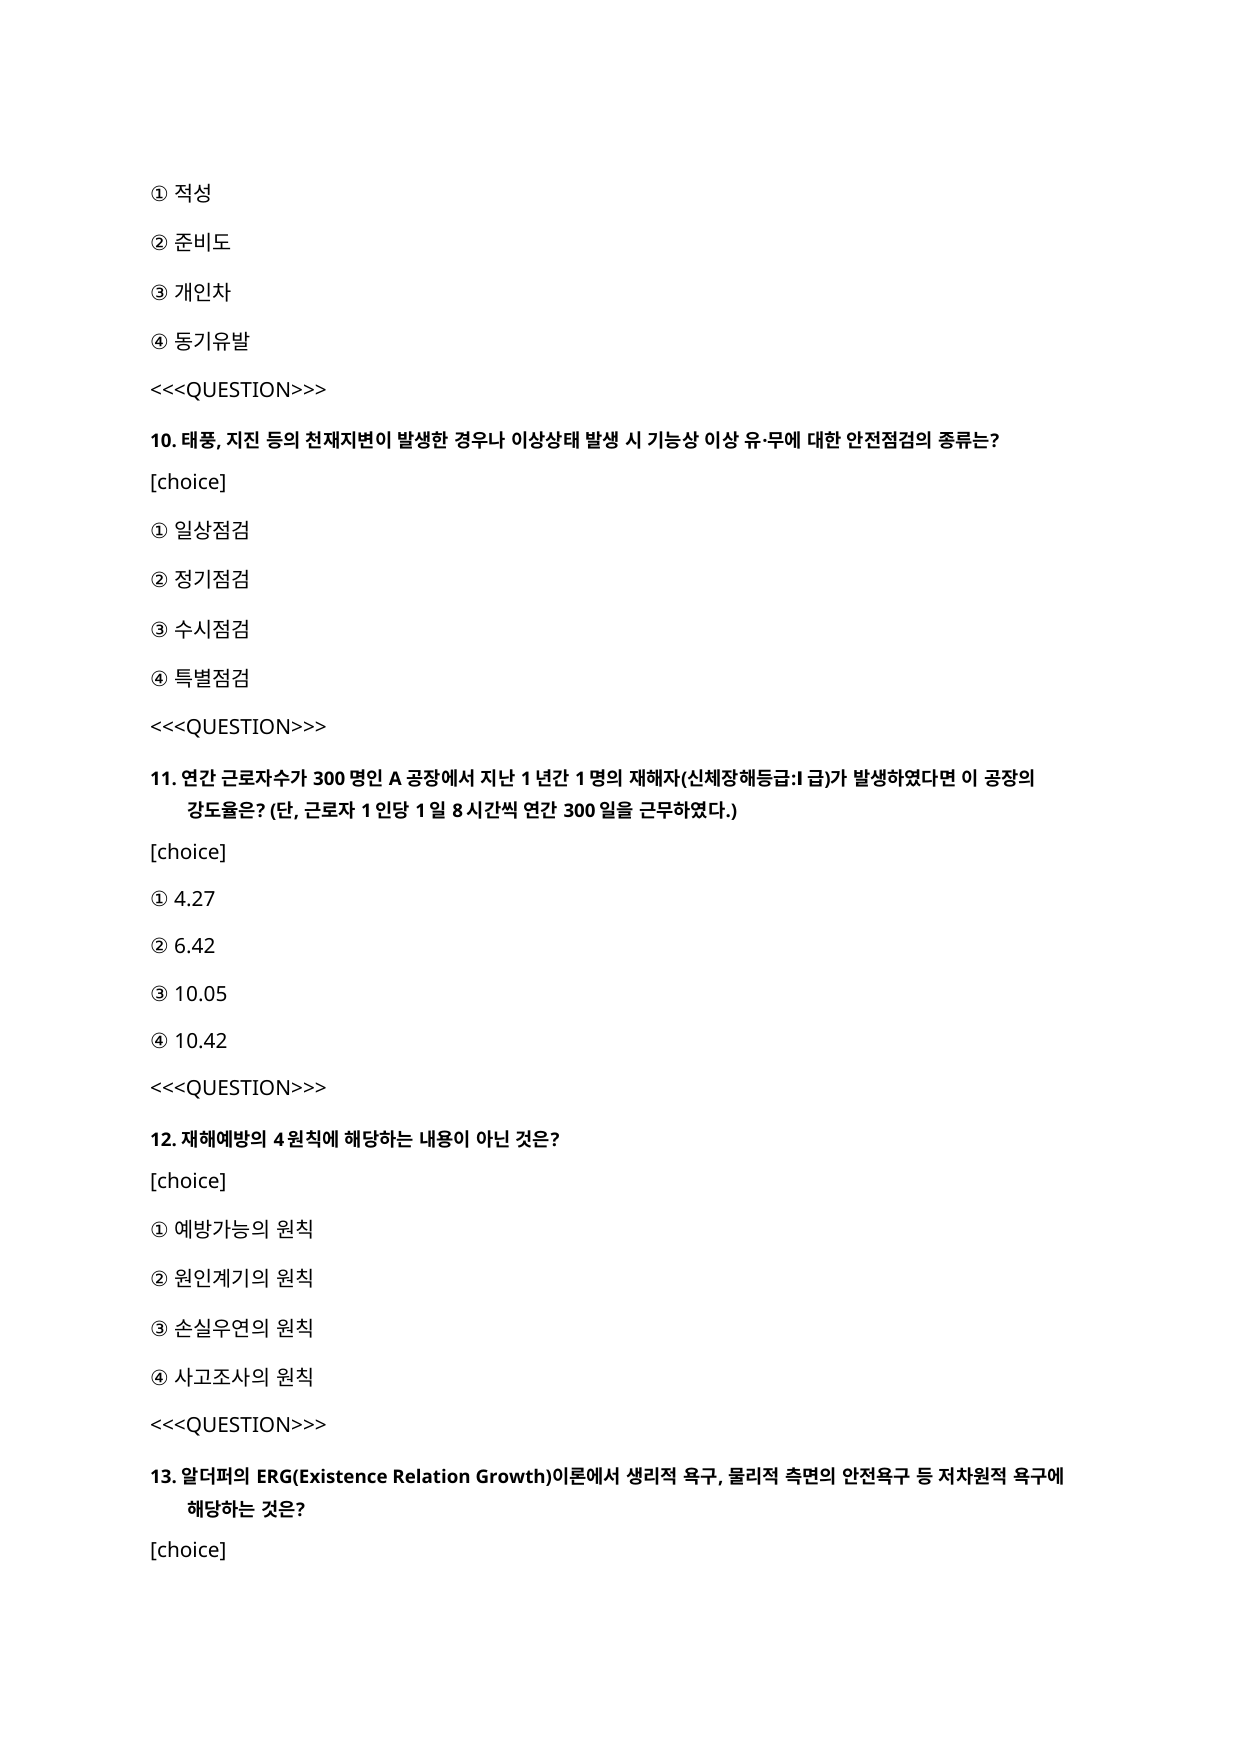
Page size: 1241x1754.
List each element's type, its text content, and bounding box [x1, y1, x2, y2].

text ④ 동기유발 [150, 325, 1090, 356]
text ③ 개인차 [150, 276, 1090, 306]
text <<<QUESTION>>> [150, 712, 1090, 740]
text <<<QUESTION>>> [150, 1073, 1090, 1102]
text 10. 태풍, 지진 등의 천재지변이 발생한 경우나 이상상태 발생 시 기능상 이상 유·무에 대한 안전점검의 종류는? [150, 426, 1090, 453]
text ③ 10.05 [150, 979, 1090, 1007]
text <<<QUESTION>>> [150, 1411, 1090, 1439]
text ④ 사고조사의 원칙 [150, 1361, 1090, 1391]
text ② 준비도 [150, 227, 1090, 257]
text [choice] [150, 467, 1090, 496]
text ③ 손실우연의 원칙 [150, 1312, 1090, 1342]
text ① 적성 [150, 177, 1090, 207]
text ② 정기점검 [150, 564, 1090, 594]
text 12. 재해예방의 4원칙에 해당하는 내용이 아닌 것은? [150, 1125, 1090, 1152]
text ② 원인계기의 원칙 [150, 1262, 1090, 1293]
text ① 예방가능의 원칙 [150, 1213, 1090, 1243]
text ① 일상점검 [150, 514, 1090, 545]
text 11. 연간 근로자수가 300명인 A 공장에서 지난 1년간 1명의 재해자(신체장해등급:Ⅰ급)가 발생하였다면 이 공장의 강도율은? (단, 근로자 1인당 1일 8시간씩 연간 300일을 근무하였다.) [150, 763, 1090, 823]
text ③ 수시점검 [150, 613, 1090, 643]
text [choice] [150, 1536, 1090, 1564]
text <<<QUESTION>>> [150, 375, 1090, 403]
text [choice] [150, 837, 1090, 865]
text ④ 특별점검 [150, 662, 1090, 693]
text ④ 10.42 [150, 1026, 1090, 1054]
text [choice] [150, 1166, 1090, 1194]
text ② 6.42 [150, 931, 1090, 960]
text ① 4.27 [150, 884, 1090, 913]
text 13. 알더퍼의 ERG(Existence Relation Growth)이론에서 생리적 욕구, 물리적 측면의 안전욕구 등 저차원적 욕구에 해당하는 것은? [150, 1462, 1090, 1522]
